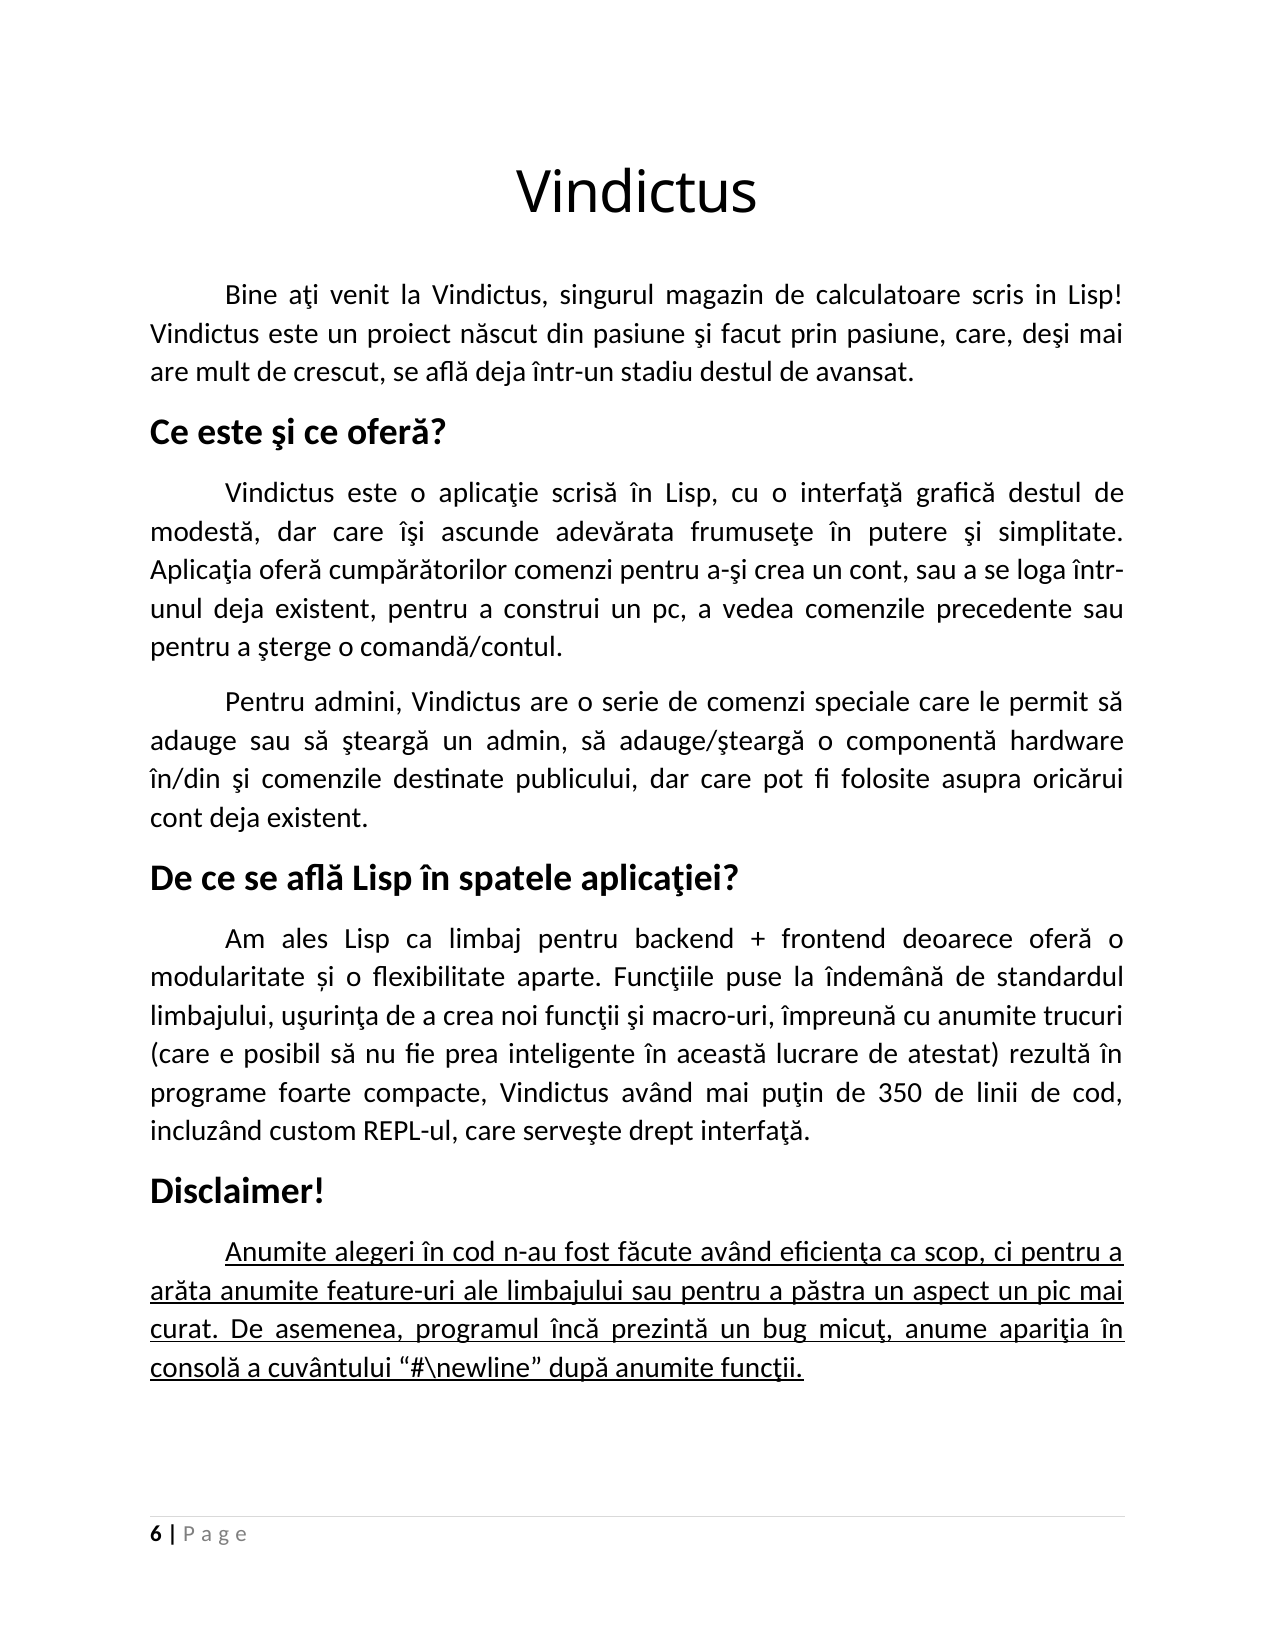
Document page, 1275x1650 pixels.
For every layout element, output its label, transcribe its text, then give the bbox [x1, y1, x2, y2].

text Am ales Lisp ca limbaj pentru backend + frontend deoarece oferă o modularitate și o flexibilitate aparte. Funcţiile puse la îndemână de standardul limbajului, uşurinţa de a crea noi funcţii şi macro-uri, împreună cu anumite trucuri (care e posibil să nu fie prea inteligente în această lucrare de atestat) rezultă în programe foarte compacte, Vindictus având mai puţin de 350 de linii de cod, incluzând custom REPL-ul, care serveşte drept interfaţă. [150, 920, 1125, 1148]
title Vindictus [150, 150, 1125, 229]
text Anumite alegeri în cod n-au fost făcute având eficienţa ca scop, ci pentru a arăta anumite feature-uri ale limbajului sau pentru a păstra un aspect un pic mai curat. De asemenea, programul încă prezintă un bug micuţ, anume apariţia în consolă a cuvântului “#\newline” după anumite funcţii. [150, 1342, 1125, 1384]
text Ce este şi ce oferă? [150, 408, 1125, 454]
text Anumite alegeri în cod n-au fost făcute având eficienţa ca scop, ci pentru a arăta anumite feature-uri ale limbajului sau pentru a păstra un aspect un pic mai curat. De asemenea, programul încă prezintă un bug micuţ, anume apariţia în consolă a cuvântului “#\newline” după anumite funcţii. [150, 1233, 1125, 1341]
text Pentru admini, Vindictus are o serie de comenzi speciale care le permit să adauge sau să şteargă un admin, să adauge/şteargă o componentă hardware în/din şi comenzile destinate publicului, dar care pot fi folosite asupra oricărui cont deja existent. [150, 683, 1125, 834]
text De ce se află Lisp în spatele aplicaţiei? [150, 854, 1125, 899]
text Vindictus este o aplicaţie scrisă în Lisp, cu o interfaţă grafică destul de modestă, dar care îşi ascunde adevărata frumuseţe în putere şi simplitate. Aplicaţia oferă cumpărătorilor comenzi pentru a-şi crea un cont, sau a se loga într-unul deja existent, pentru a construi un pc, a vedea comenzile precedente sau pentru a şterge o comandă/contul. [150, 474, 1125, 664]
text Disclaimer! [150, 1167, 1125, 1213]
text Bine aţi venit la Vindictus, singurul magazin de calculatoare scris in Lisp! Vindictus este un proiect născut din pasiune şi facut prin pasiune, care, deşi mai are mult de crescut, se află deja într-un stadiu destul de avansat. [150, 276, 1125, 389]
